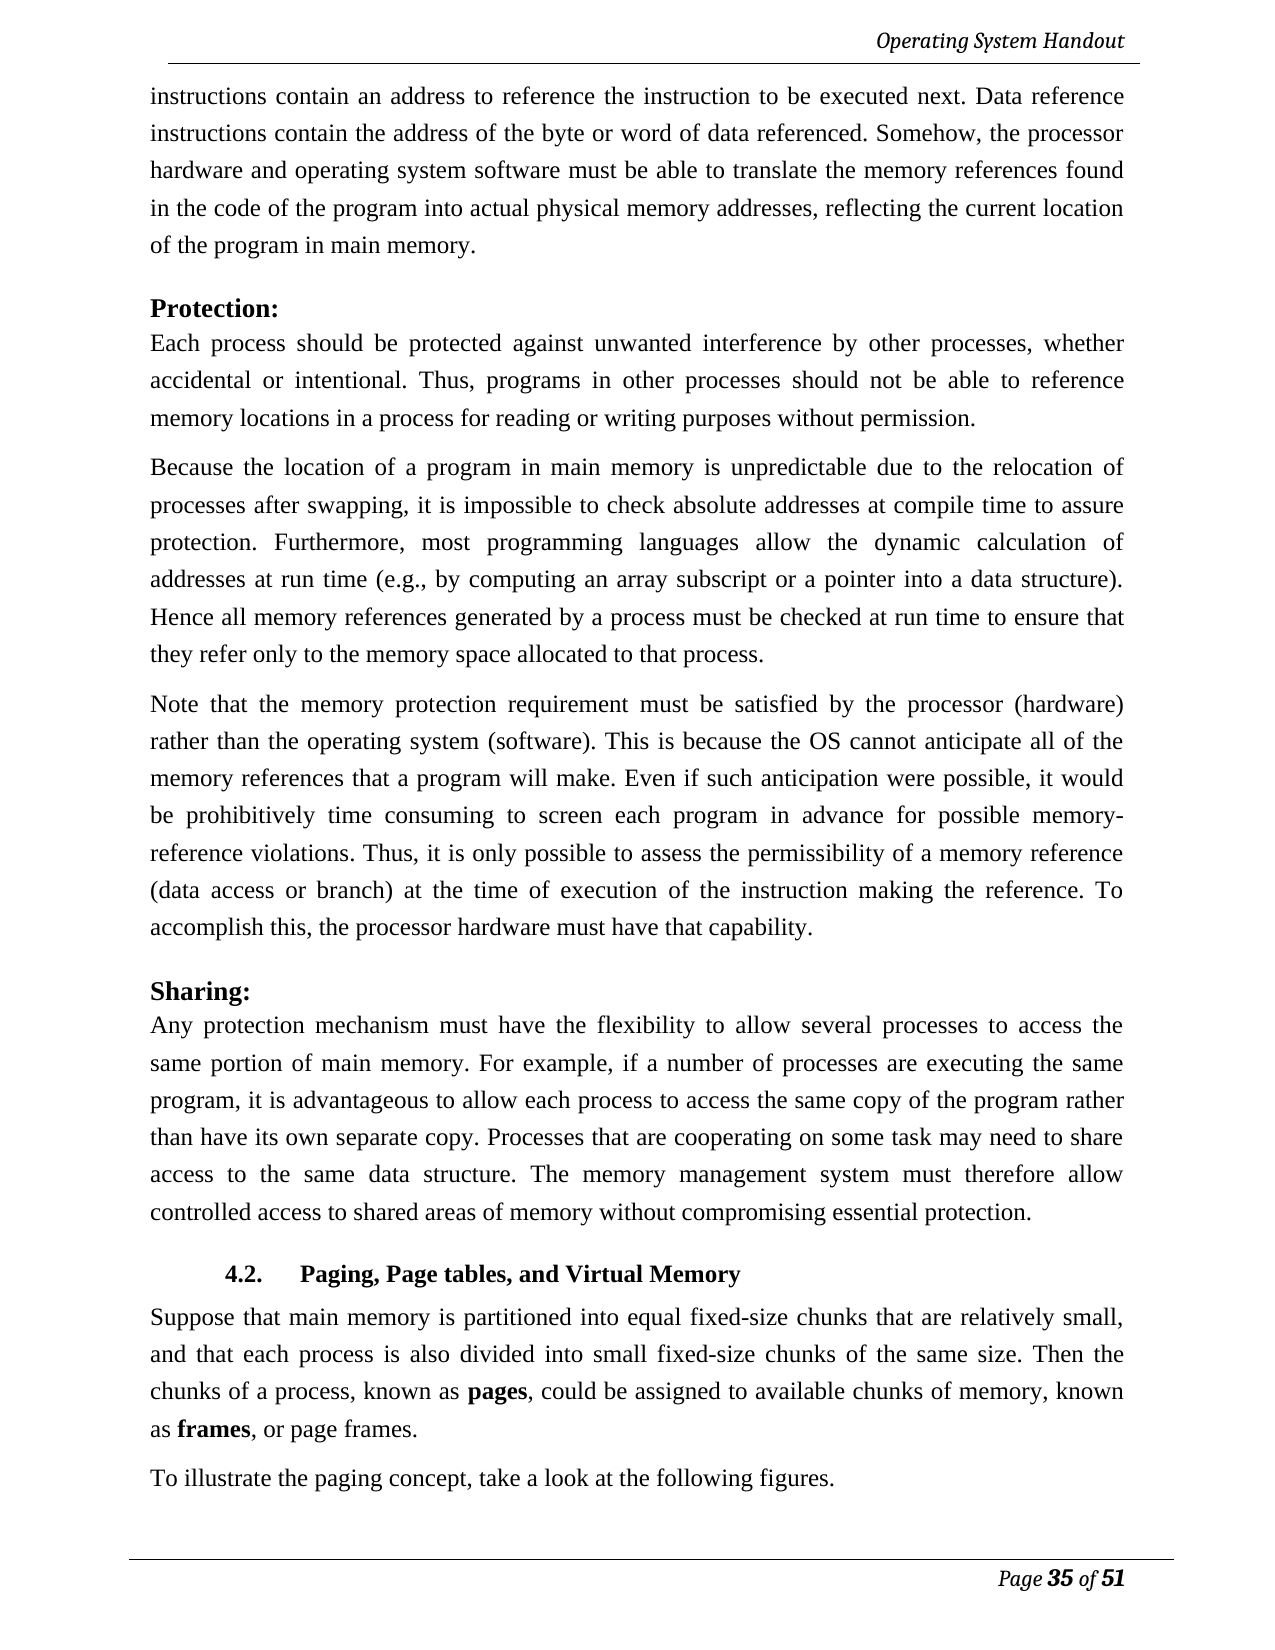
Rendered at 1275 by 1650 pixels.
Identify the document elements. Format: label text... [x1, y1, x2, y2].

list Paging, Page tables, and Virtual Memory [225, 1259, 1125, 1288]
text Each process should be protected against unwanted interference by other processes, whether accidental or intentional. Thus, programs in other processes should not be able to reference memory locations in a process for reading or writing purposes without permission. [150, 328, 1125, 431]
text Suppose that main memory is partitioned into equal fixed-size chunks that are relatively small, and that each process is also divided into small fixed-size chunks of the same size. Then the chunks of a process, known as pages, could be assigned to available chunks of memory, known as frames, or page frames. [150, 1302, 1125, 1442]
text Any protection mechanism must have the flexibility to allow several processes to access the same portion of main memory. For example, if a number of processes are executing the same program, it is advantageous to allow each process to access the same copy of the program rather than have its own separate copy. Processes that are cooperating on some task may need to share access to the same data structure. The memory management system must therefore allow controlled access to shared areas of memory without compromising essential protection. [150, 1010, 1125, 1226]
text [150, 81, 1125, 259]
text Note that the memory protection requirement must be satisfied by the processor (hardware) rather than the operating system (software). This is because the OS cannot anticipate all of the memory references that a program will make. Even if such anticipation were possible, it would be prohibitively time consuming to screen each program in advance for possible memory-reference violations. Thus, it is only possible to assess the permissibility of a memory reference (data access or branch) at the time of execution of the instruction making the reference. To accomplish this, the processor hardware must have that capability. [150, 689, 1125, 941]
text Because the location of a program in main memory is unpredictable due to the relocation of processes after swapping, it is impossible to check absolute addresses at compile time to assure protection. Furthermore, most programming languages allow the dynamic calculation of addresses at run time (e.g., by computing an array subscript or a pointer into a data structure). Hence all memory references generated by a process must be checked at run time to ensure that they refer only to the memory space allocated to that process. [150, 452, 1125, 668]
text Sharing: [150, 975, 1125, 1006]
text Protection: [150, 292, 1125, 323]
text To illustrate the paging concept, take a look at the following figures. [150, 1463, 1125, 1492]
